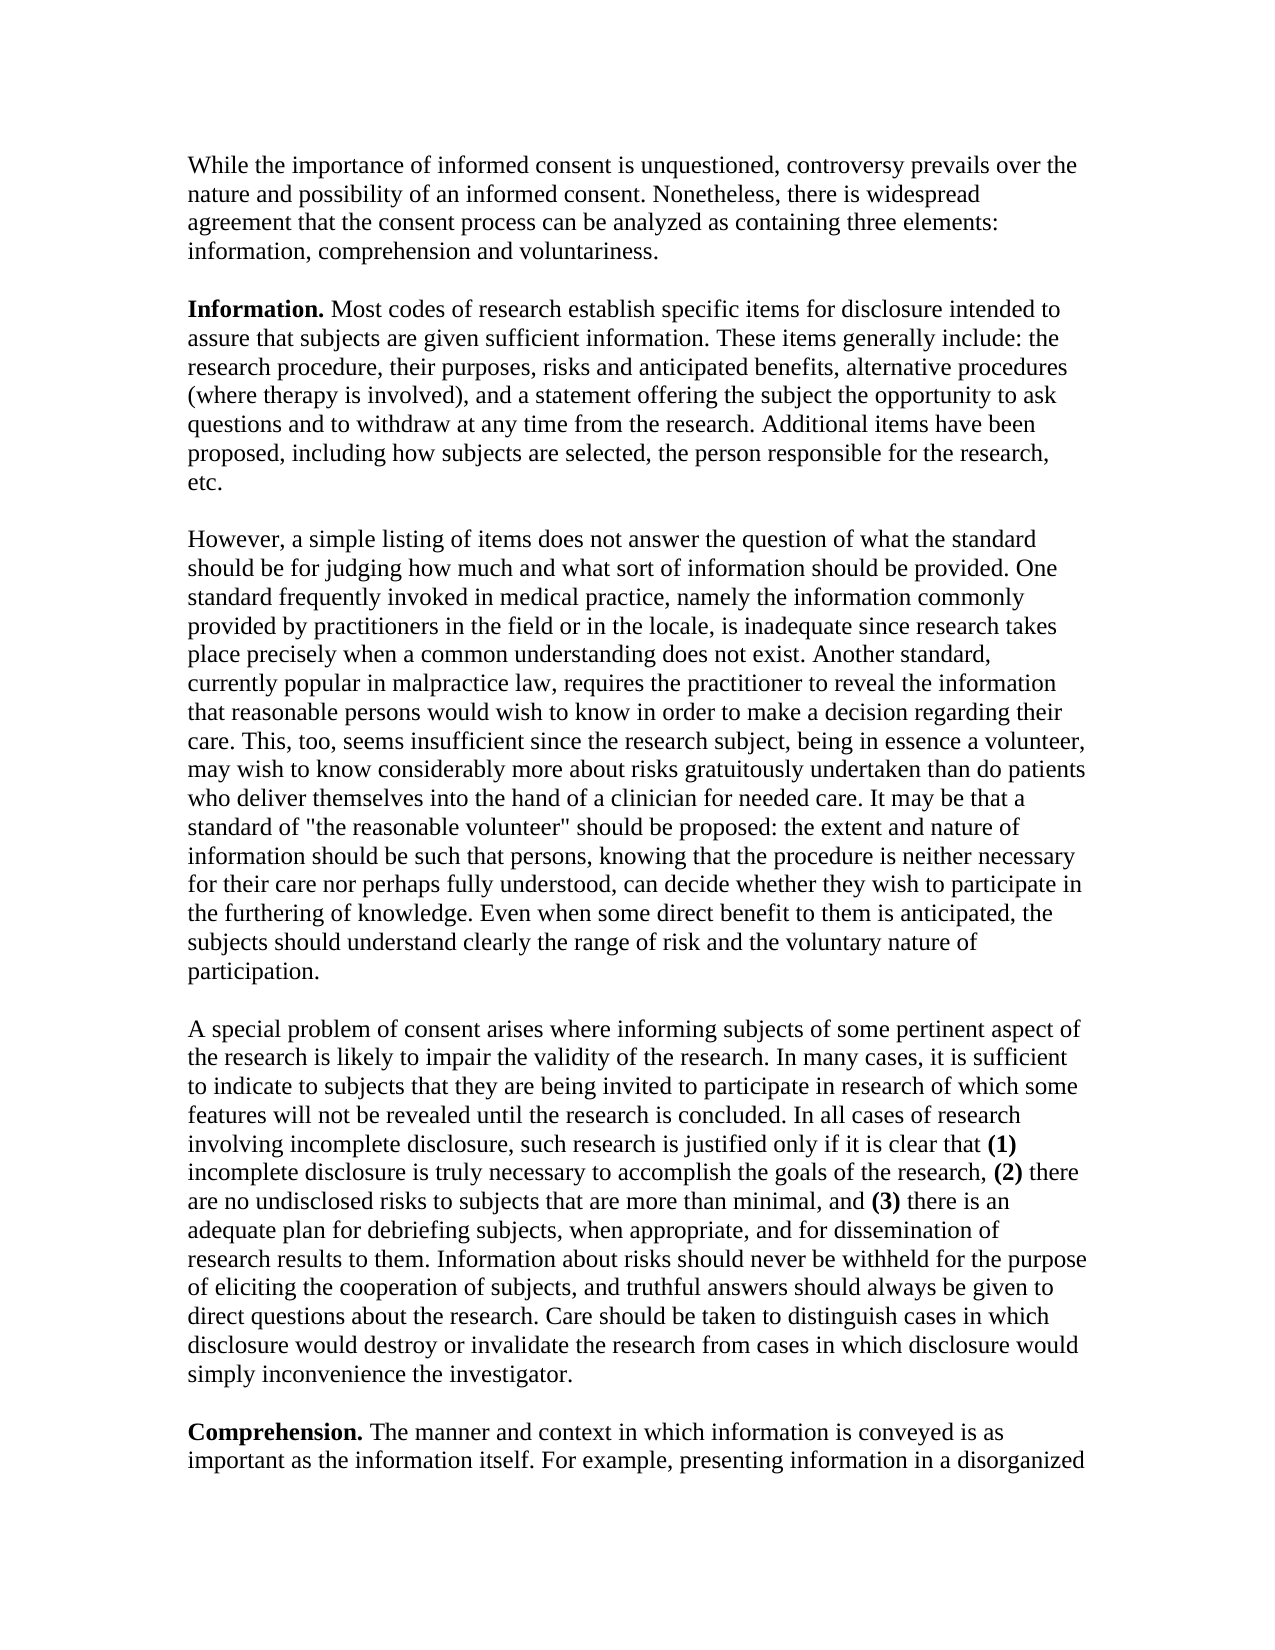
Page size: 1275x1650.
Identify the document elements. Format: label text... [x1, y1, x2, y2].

text While the importance of informed consent is unquestioned, controversy prevails over the nature and possibility of an informed consent. Nonetheless, there is widespread agreement that the consent process can be analyzed as containing three elements: information, comprehension and voluntariness. [187, 150, 1087, 265]
text However, a simple listing of items does not answer the question of what the standard should be for judging how much and what sort of information should be provided. One standard frequently invoked in medical practice, namely the information commonly provided by practitioners in the field or in the locale, is inadequate since research takes place precisely when a common understanding does not exist. Another standard, currently popular in malpractice law, requires the practitioner to reveal the information that reasonable persons would wish to know in order to make a decision regarding their care. This, too, seems insufficient since the research subject, being in essence a volunteer, may wish to know considerably more about risks gratuitously undertaken than do patients who deliver themselves into the hand of a clinician for needed care. It may be that a standard of "the reasonable volunteer" should be proposed: the extent and nature of information should be such that persons, knowing that the procedure is neither necessary for their care nor perhaps fully understood, can decide whether they wish to participate in the furthering of knowledge. Even when some direct benefit to them is anticipated, the subjects should understand clearly the range of risk and the voluntary nature of participation. [187, 524, 1087, 984]
text Information. Most codes of research establish specific items for disclosure intended to assure that subjects are given sufficient information. These items generally include: the research procedure, their purposes, risks and anticipated benefits, alternative procedures (where therapy is involved), and a statement offering the subject the opportunity to ask questions and to withdraw at any time from the research. Additional items have been proposed, including how subjects are selected, the person responsible for the research, etc. [187, 294, 1087, 495]
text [187, 1417, 1087, 1474]
text A special problem of consent arises where informing subjects of some pertinent aspect of the research is likely to impair the validity of the research. In many cases, it is sufficient to indicate to subjects that they are being invited to participate in research of which some features will not be revealed until the research is concluded. In all cases of research involving incomplete disclosure, such research is justified only if it is clear that (1) incomplete disclosure is truly necessary to accomplish the goals of the research, (2) there are no undisclosed risks to subjects that are more than minimal, and (3) there is an adequate plan for debriefing subjects, when appropriate, and for dissemination of research results to them. Information about risks should never be withheld for the purpose of eliciting the cooperation of subjects, and truthful answers should always be given to direct questions about the research. Care should be taken to distinguish cases in which disclosure would destroy or invalidate the research from cases in which disclosure would simply inconvenience the investigator. [187, 1014, 1087, 1387]
